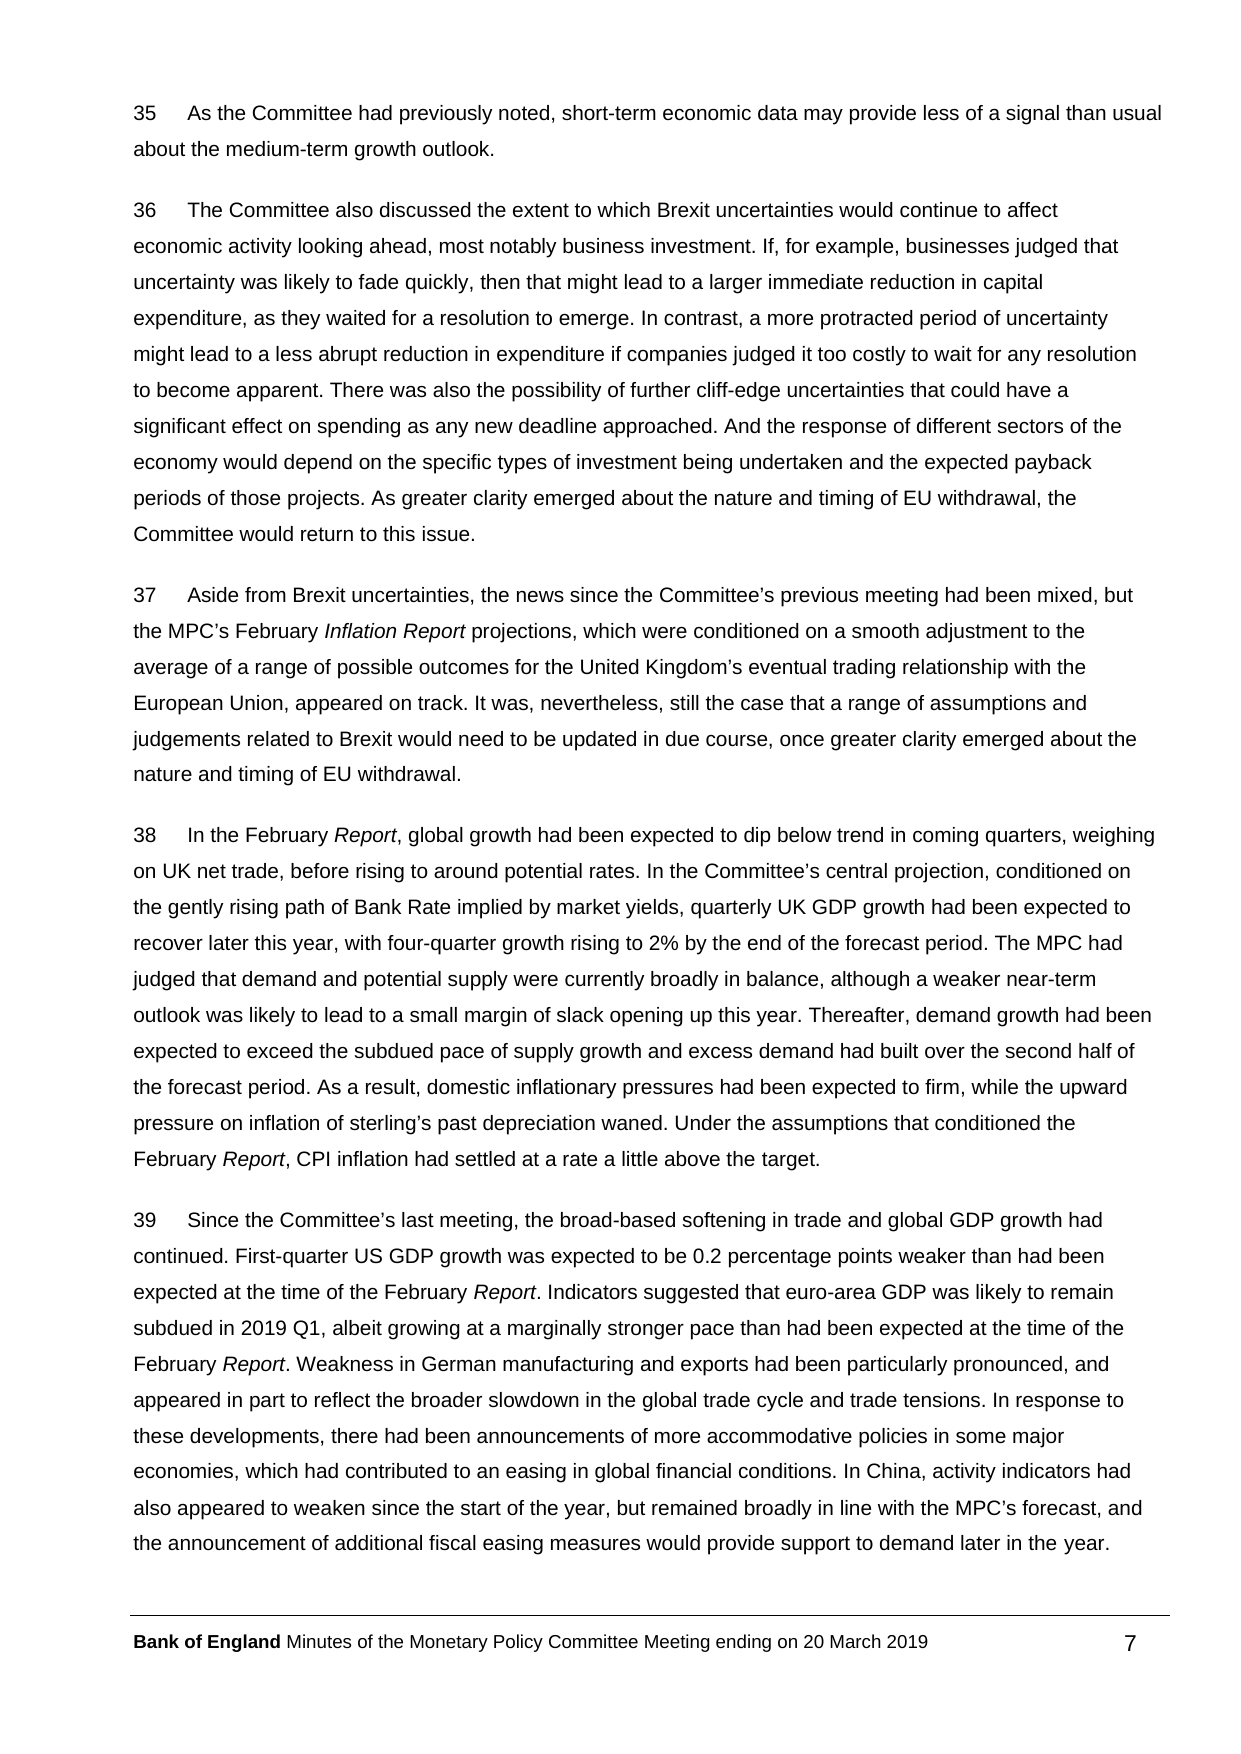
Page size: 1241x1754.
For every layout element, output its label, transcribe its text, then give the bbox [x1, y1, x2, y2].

list The Committee also discussed the extent to which Brexit uncertainties would continue to affect economic activity looking ahead, most notably business investment. If, for example, businesses judged that uncertainty was likely to fade quickly, then that might lead to a larger immediate reduction in capital expenditure, as they waited for a resolution to emerge. In contrast, a more protracted period of uncertainty might lead to a less abrupt reduction in expenditure if companies judged it too costly to wait for any resolution to become apparent. There was also the possibility of further cliff-edge uncertainties that could have a significant effect on spending as any new deadline approached. And the response of different sectors of the economy would depend on the specific types of investment being undertaken and the expected payback periods of those projects. As greater clarity emerged about the nature and timing of EU withdrawal, the Committee would return to this issue. [133, 198, 1153, 546]
list Since the Committee’s last meeting, the broad-based softening in trade and global GDP growth had continued. First-quarter US GDP growth was expected to be 0.2 percentage points weaker than had been expected at the time of the February Report. Indicators suggested that euro-area GDP was likely to remain subdued in 2019 Q1, albeit growing at a marginally stronger pace than had been expected at the time of the February Report. Weakness in German manufacturing and exports had been particularly pronounced, and appeared in part to reflect the broader slowdown in the global trade cycle and trade tensions. In response to these developments, there had been announcements of more accommodative policies in some major economies, which had contributed to an easing in global financial conditions. In China, activity indicators had also appeared to weaken since the start of the year, but remained broadly in line with the MPC’s forecast, and the announcement of additional fiscal easing measures would provide support to demand later in the year. [133, 1208, 1144, 1555]
list As the Committee had previously noted, short-term economic data may provide less of a signal than usual about the medium-term growth outlook. [133, 101, 1163, 161]
list In the February Report, global growth had been expected to dip below trend in coming quarters, weighing on UK net trade, before rising to around potential rates. In the Committee’s central projection, conditioned on the gently rising path of Bank Rate implied by market yields, quarterly UK GDP growth had been expected to recover later this year, with four-quarter growth rising to 2% by the end of the forecast period. The MPC had judged that demand and potential supply were currently broadly in balance, although a weaker near-term outlook was likely to lead to a small margin of slack opening up this year. Thereafter, demand growth had been expected to exceed the subdued pace of supply growth and excess demand had built over the second half of the forecast period. As a result, domestic inflationary pressures had been expected to firm, while the upward pressure on inflation of sterling’s past depreciation waned. Under the assumptions that conditioned the February Report, CPI inflation had settled at a rate a little above the target. [133, 823, 1160, 1171]
list Aside from Brexit uncertainties, the news since the Committee’s previous meeting had been mixed, but the MPC’s February Inflation Report projections, which were conditioned on a smooth adjustment to the average of a range of possible outcomes for the United Kingdom’s eventual trading relationship with the European Union, appeared on track. It was, nevertheless, still the case that a range of assumptions and judgements related to Brexit would need to be updated in due course, once greater clarity emerged about the nature and timing of EU withdrawal. [133, 583, 1138, 786]
